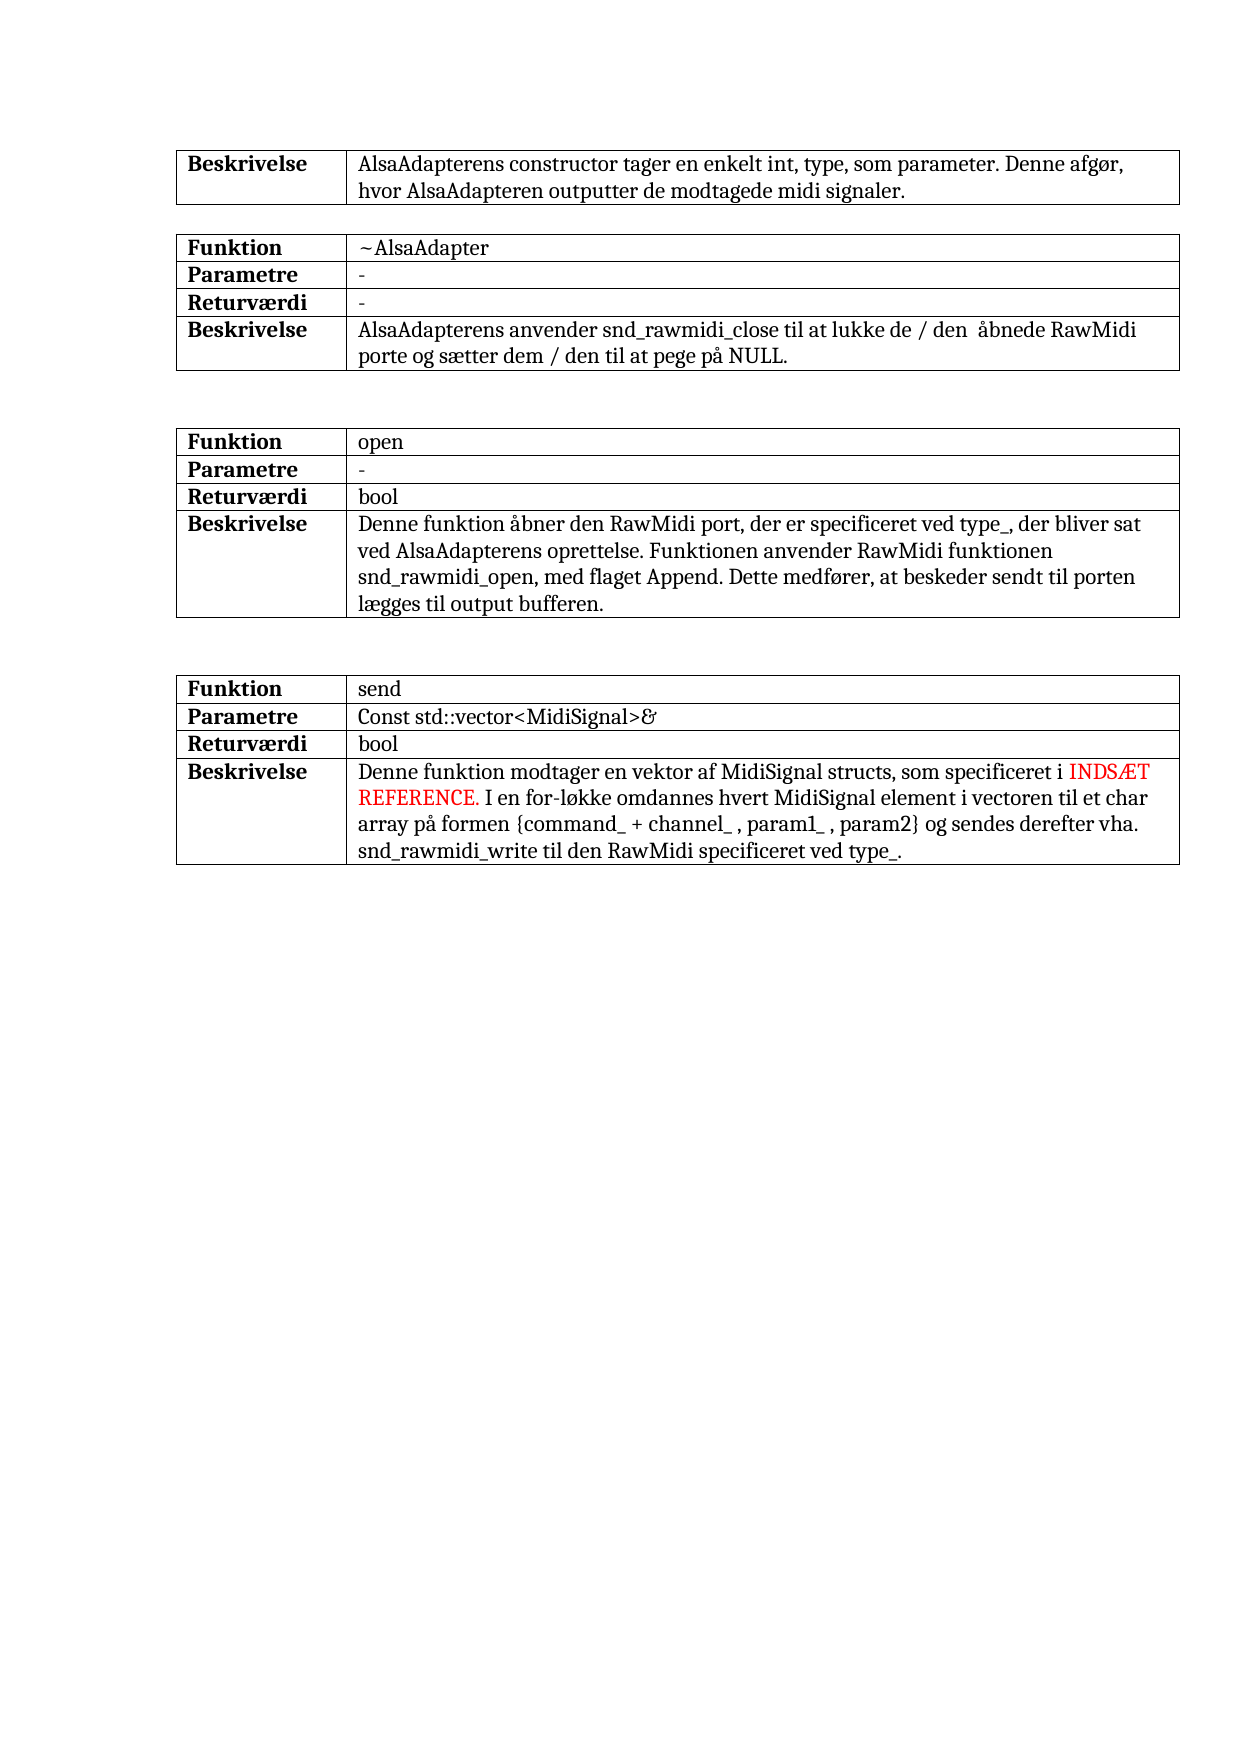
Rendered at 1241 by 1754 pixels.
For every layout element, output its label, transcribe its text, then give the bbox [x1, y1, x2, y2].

table_header Funktion [177, 429, 346, 455]
table_cell Beskrivelse [177, 151, 346, 204]
table_cell - [347, 289, 1179, 316]
table_header Funktion [177, 235, 346, 261]
table_header ~AlsaAdapter [347, 235, 1179, 261]
table_cell Denne funktion modtager en vektor af MidiSignal structs, som specificeret i INDSÆT REFERENCE. I en for-løkke omdannes hvert MidiSignal element i vectoren til et char array på formen {command_ + channel_ , param1_ , param2} og sendes derefter vha. snd_rawmidi_write til den RawMidi specificeret ved type_. [347, 759, 1179, 864]
table_cell Parametre [177, 704, 346, 730]
table_cell Returværdi [177, 731, 346, 757]
table_cell Beskrivelse [177, 759, 346, 864]
table_header open [347, 429, 1179, 455]
table_cell AlsaAdapterens constructor tager en enkelt int, type, som parameter. Denne afgør, hvor AlsaAdapteren outputter de modtagede midi signaler. [347, 151, 1179, 204]
table_cell Beskrivelse [177, 511, 346, 617]
table_cell Parametre [177, 262, 346, 288]
table_header Funktion [177, 676, 346, 703]
table_cell Returværdi [177, 289, 346, 316]
table_cell - [347, 456, 1179, 483]
table_cell Returværdi [177, 484, 346, 510]
table_cell bool [347, 484, 1179, 510]
table_cell Const std::vector<MidiSignal>& [347, 704, 1179, 730]
table_cell - [347, 262, 1179, 288]
table_cell Denne funktion åbner den RawMidi port, der er specificeret ved type_, der bliver sat ved AlsaAdapterens oprettelse. Funktionen anvender RawMidi funktionen snd_rawmidi_open, med flaget Append. Dette medfører, at beskeder sendt til porten lægges til output bufferen. [347, 511, 1179, 617]
table_header send [347, 676, 1179, 703]
table_cell Beskrivelse [177, 317, 346, 369]
table_cell bool [347, 731, 1179, 757]
table_cell Parametre [177, 456, 346, 483]
table_cell AlsaAdapterens anvender snd_rawmidi_close til at lukke de / den åbnede RawMidi porte og sætter dem / den til at pege på NULL. [347, 317, 1179, 369]
